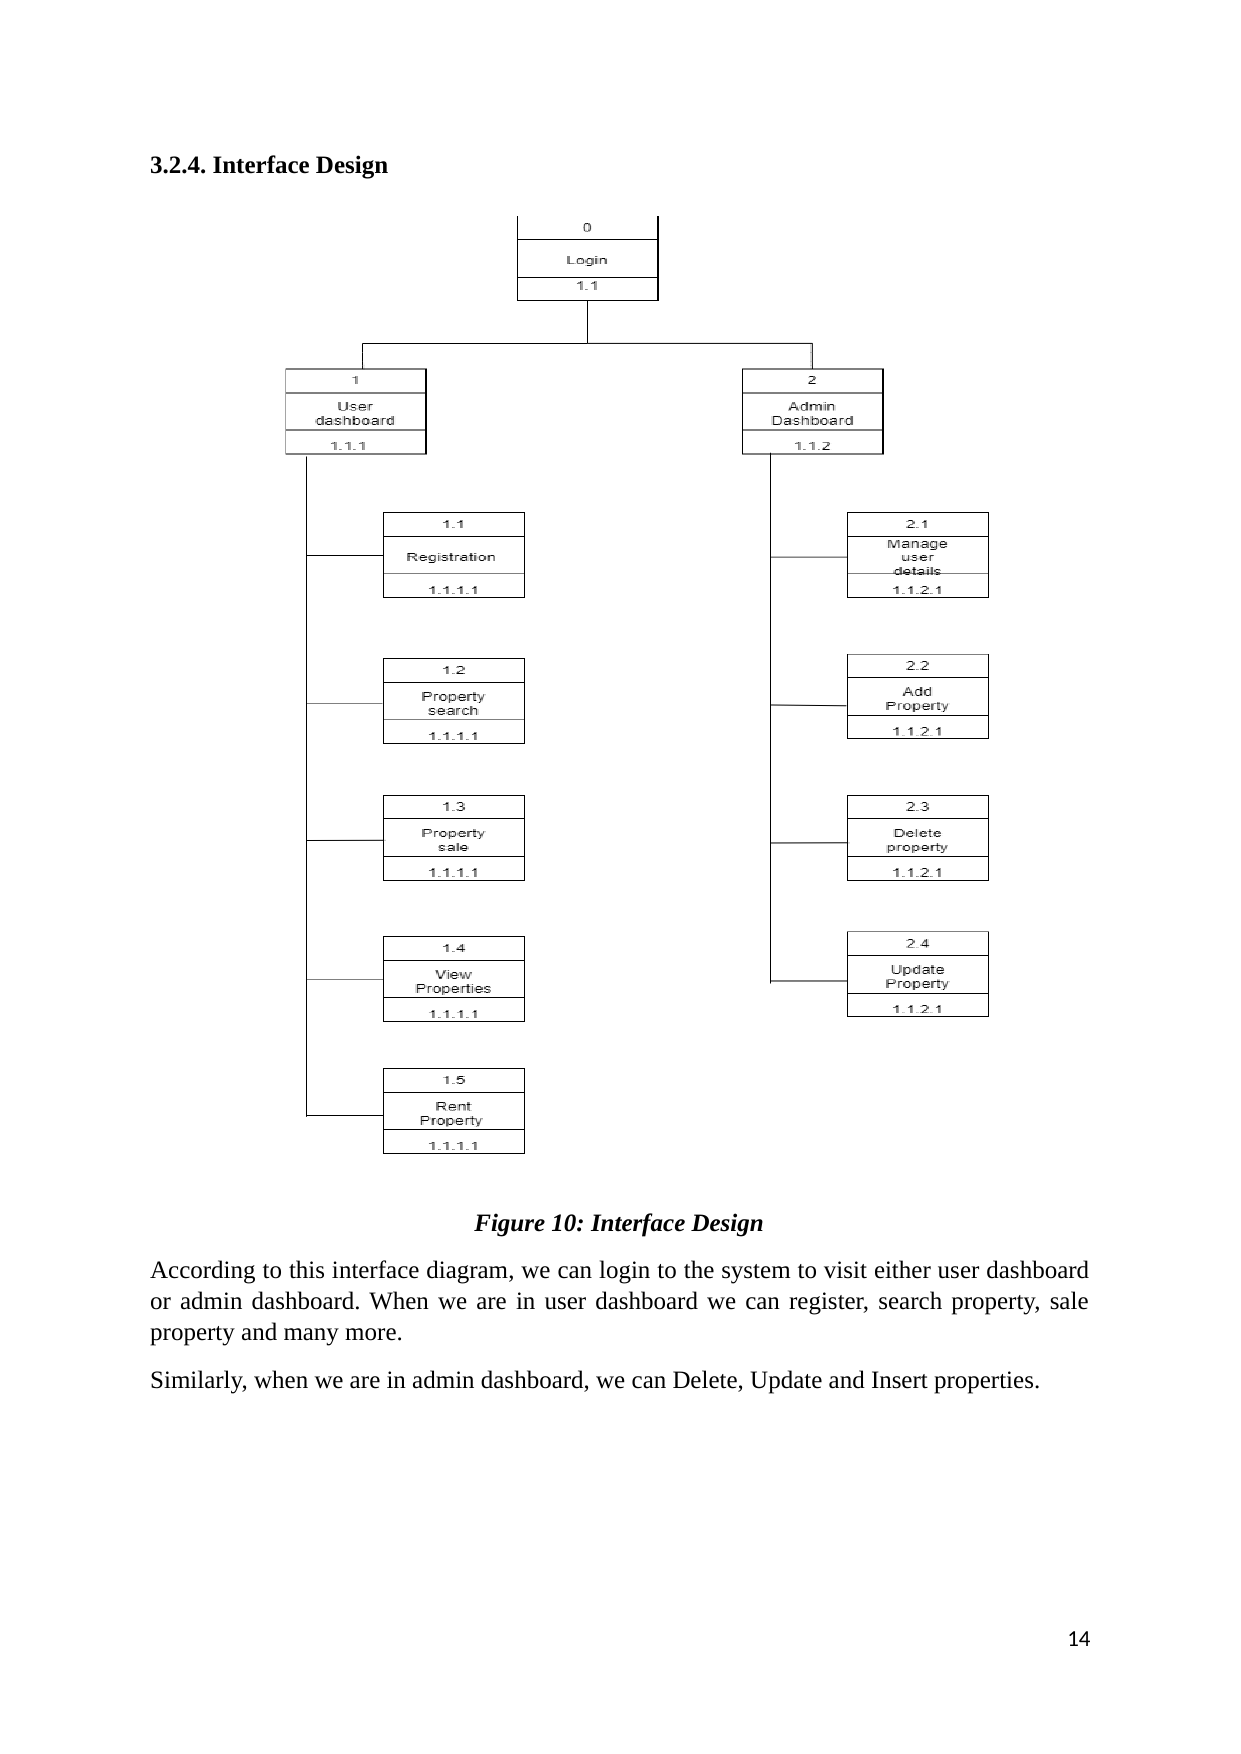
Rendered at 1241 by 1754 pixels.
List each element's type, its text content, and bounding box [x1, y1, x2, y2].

text Similarly, when we are in admin dashboard, we can Delete, Update and Insert properties. [150, 1365, 1090, 1394]
text 3.2.4. Interface Design [150, 150, 1090, 179]
text According to this interface diagram, we can login to the system to visit either user dashboard or admin dashboard. When we are in user dashboard we can register, search property, sale property and many more. [150, 1255, 1090, 1346]
picture [285, 216, 990, 1159]
text Figure 10: Interface Design [150, 1208, 1090, 1236]
